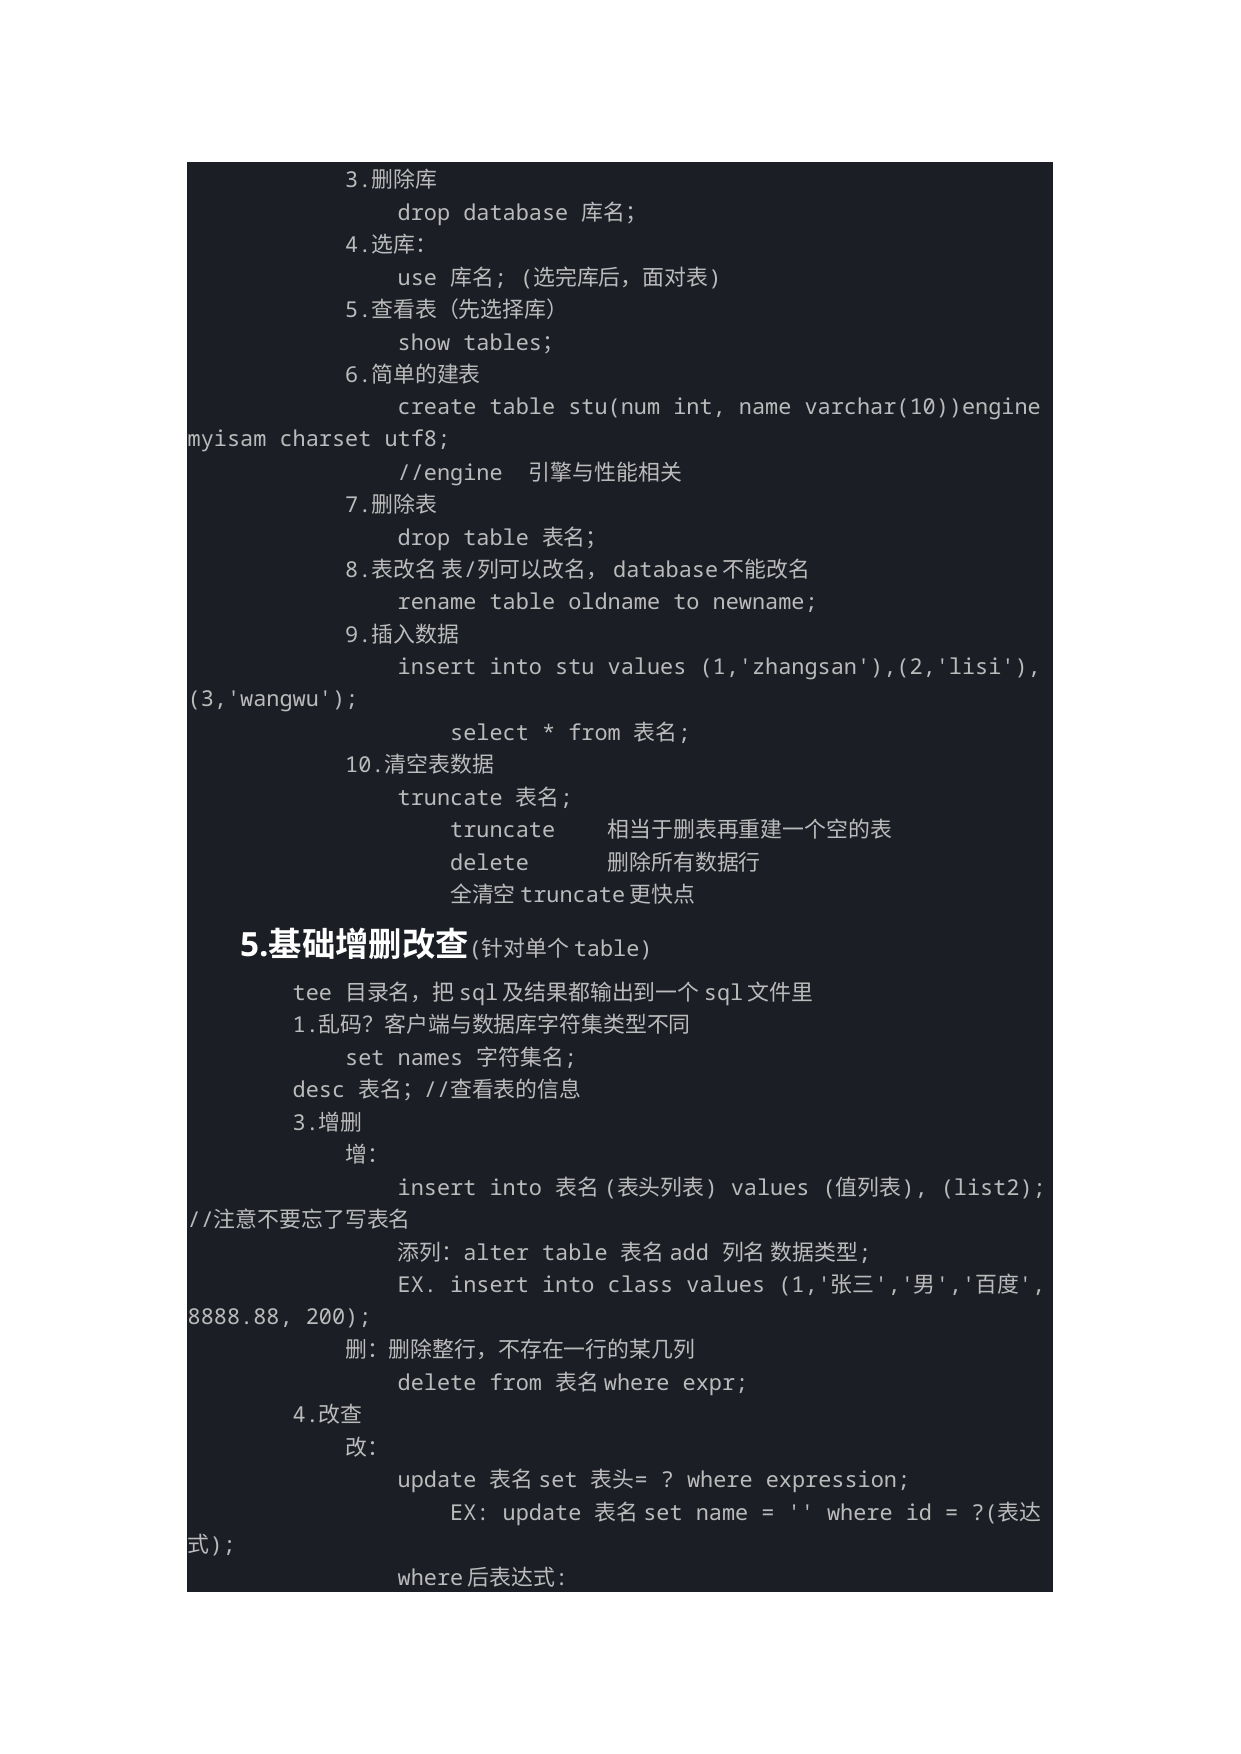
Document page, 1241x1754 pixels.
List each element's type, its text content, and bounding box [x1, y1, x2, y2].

text 3.删除库 [187, 162, 1053, 194]
text desc 表名；//查看表的信息 [187, 1072, 1053, 1104]
text 添列：alter table 表名 add 列名 数据类型; [187, 1234, 1053, 1267]
text set names 字符集名; [187, 1039, 1053, 1072]
text create table stu(num int, name varchar(10))engine myisam charset utf8; [187, 389, 1053, 454]
text delete 删除所有数据行 [187, 844, 1053, 877]
text 10.清空表数据 [187, 747, 1053, 779]
text drop table 表名； [187, 519, 1053, 552]
text 删：删除整行，不存在一行的某几列 [187, 1332, 1053, 1364]
text use 库名; (选完库后，面对表) [187, 259, 1053, 292]
text show tables； [187, 324, 1053, 357]
text delete from 表名 where expr; [187, 1364, 1053, 1397]
text tee 目录名，把sql及结果都输出到一个sql文件里 [187, 974, 1053, 1007]
text EX. insert into class values (1,'张三','男','百度', 8888.88, 200); [187, 1267, 1053, 1332]
text rename table oldname to newname; [187, 584, 1053, 617]
text insert into 表名 (表头列表) values (值列表), (list2); //注意不要忘了写表名 [187, 1169, 1053, 1234]
text update 表名 set 表头= ? where expression; [187, 1462, 1053, 1494]
text EX: update 表名 set name = '' where id = ?(表达式); [187, 1494, 1053, 1559]
text 1.乱码？客户端与数据库字符集类型不同 [187, 1007, 1053, 1039]
text drop database 库名； [187, 194, 1053, 227]
text 5.查看表（先选择库） [187, 292, 1053, 324]
text 全清空truncate更快点 [187, 877, 1053, 909]
text 9.插入数据 [187, 617, 1053, 649]
text truncate 相当于删表再重建一个空的表 [187, 812, 1053, 844]
text 改： [187, 1429, 1053, 1462]
text 8.表改名 表/列可以改名， database不能改名 [187, 552, 1053, 584]
text truncate 表名; [187, 779, 1053, 812]
text where后表达式: [187, 1559, 1053, 1592]
text 3.增删 [187, 1104, 1053, 1137]
text select * from 表名; [187, 714, 1053, 747]
text 4.改查 [187, 1397, 1053, 1429]
text insert into stu values (1,'zhangsan'),(2,'lisi'),(3,'wangwu'); [187, 649, 1053, 714]
text 6.简单的建表 [187, 357, 1053, 389]
text 4.选库： [187, 227, 1053, 259]
text //engine 引擎与性能相关 [187, 454, 1053, 487]
text 增： [187, 1137, 1053, 1169]
text 7.删除表 [187, 487, 1053, 519]
text 5.基础增删改查(针对单个table) [187, 909, 1053, 974]
